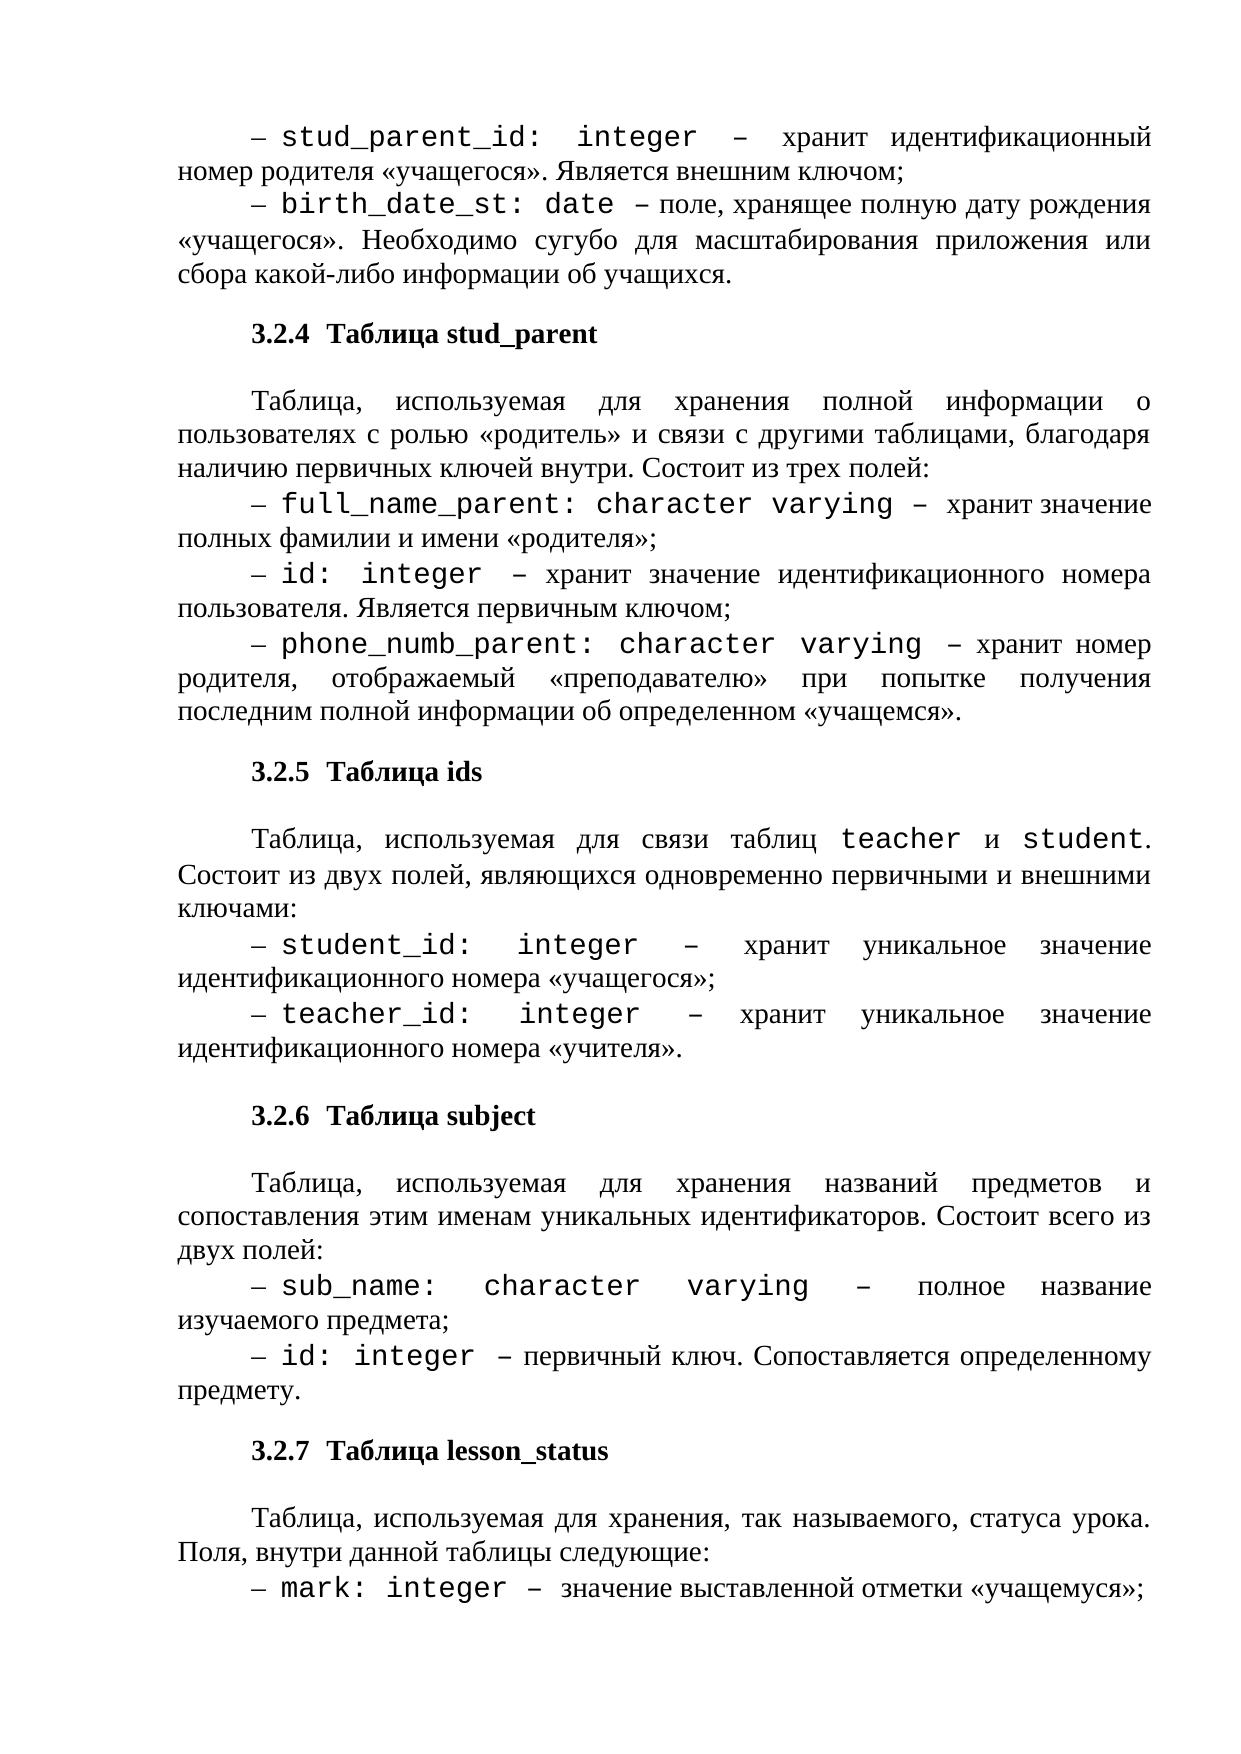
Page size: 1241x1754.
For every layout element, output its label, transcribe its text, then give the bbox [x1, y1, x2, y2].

list teacher_id: integer – хранит уникальное значение идентификационного номера «учителя». [177, 996, 1152, 1064]
text Таблица, используемая для хранения названий предметов и сопоставления этим именам уникальных идентификаторов. Состоит всего из двух полей: [177, 1165, 1152, 1266]
list student_id: integer – хранит уникальное значение идентификационного номера «учащегося»; [177, 926, 1152, 994]
subtitle Таблица stud_parent [251, 316, 1152, 349]
subtitle Таблица subject [251, 1098, 1152, 1131]
list full_name_parent: character varying – хранит значение полных фамилии и имени «родителя»; [177, 485, 1152, 554]
subtitle Таблица ids [251, 754, 1152, 787]
text Таблица, используемая для хранения полной информации о пользователях с ролью «родитель» и связи с другими таблицами, благодаря наличию первичных ключей внутри. Состоит из трех полей: [177, 383, 1152, 484]
list sub_name: character varying – полное название изучаемого предмета; [177, 1267, 1152, 1336]
text Таблица, используемая для хранения, так называемого, статуса урока. Поля, внутри данной таблицы следующие: [177, 1500, 1152, 1567]
subtitle Таблица lesson_status [251, 1433, 1152, 1467]
list id: integer – хранит значение идентификационного номера пользователя. Является первичным ключом; [177, 555, 1152, 623]
list phone_numb_parent: character varying – хранит номер родителя, отображаемый «преподавателю» при попытке получения последним полной информации об определенном «учащемся». [177, 625, 1152, 726]
list stud_parent_id: integer – хранит идентификационный номер родителя «учащегося». Является внешним ключом; [177, 118, 1152, 186]
text Таблица, используемая для связи таблиц teacher и student. Состоит из двух полей, являющихся одновременно первичными и внешними ключами: [177, 821, 1152, 924]
list birth_date_st: date – поле, хранящее полную дату рождения «учащегося». Необходимо сугубо для масштабирования приложения или сбора какой-либо информации об учащихся. [177, 186, 1152, 289]
list mark: integer – значение выставленной отметки «учащемуся»; [177, 1569, 1152, 1604]
list id: integer – первичный ключ. Сопоставляется определенному предмету. [177, 1337, 1152, 1405]
